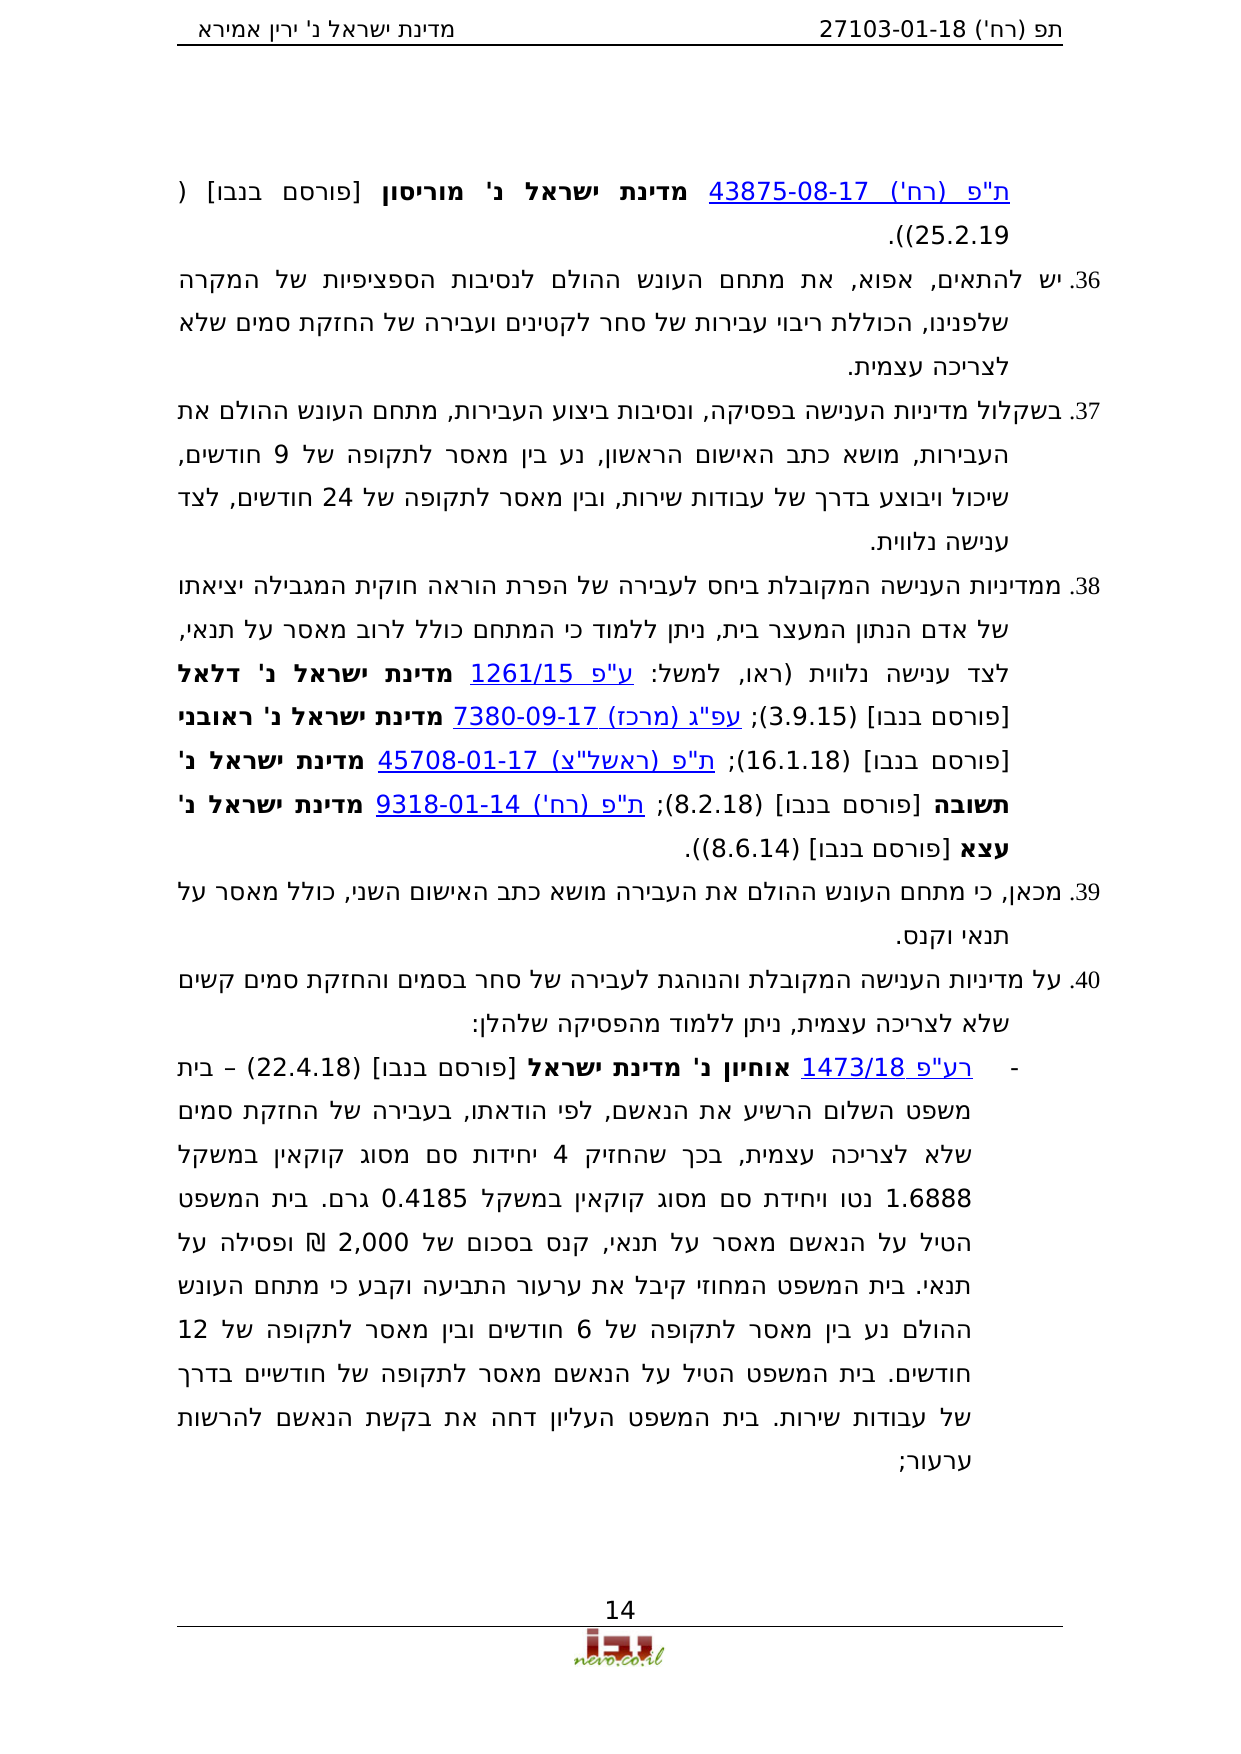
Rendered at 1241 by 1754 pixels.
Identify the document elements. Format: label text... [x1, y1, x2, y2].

list רע"פ 1473/18 אוחיון נ' מדינת ישראל [פורסם בנבו] (22.4.18) – בית משפט השלום הרשיע את הנאשם, לפי הודאתו, בעבירה של החזקת סמים שלא לצריכה עצמית, בכך שהחזיק 4 יחידות סם מסוג קוקאין במשקל 1.6888 נטו ויחידת סם מסוג קוקאין במשקל 0.4185 גרם. בית המשפט הטיל על הנאשם מאסר על תנאי, קנס בסכום של 2,000 ₪ ופסילה על תנאי. בית המשפט המחוזי קיבל את ערעור התביעה וקבע כי מתחם העונש ההולם נע בין מאסר לתקופה של 6 חודשים ובין מאסר לתקופה של 12 חודשים. בית המשפט הטיל על הנאשם מאסר לתקופה של חודשיים בדרך של עבודות שירות. בית המשפט העליון דחה את בקשת הנאשם להרשות ערעור; [177, 1053, 1010, 1476]
list יש להתאים, אפוא, את מתחם העונש ההולם לנסיבות הספציפיות של המקרה שלפנינו, הכוללת ריבוי עבירות של סחר לקטינים ועבירה של החזקת סמים שלא לצריכה עצמית. [177, 265, 1069, 381]
picture [574, 1628, 666, 1667]
list מכאן, כי מתחם העונש ההולם את העבירה מושא כתב האישום השני, כולל מאסר על תנאי וקנס. [177, 877, 1069, 951]
list על מדיניות הענישה המקובלת והנוהגת לעבירה של סחר בסמים והחזקת סמים קשים שלא לצריכה עצמית, ניתן ללמוד מהפסיקה שלהלן: [177, 965, 1069, 1038]
list ממדיניות הענישה המקובלת ביחס לעבירה של הפרת הוראה חוקית המגבילה יציאתו של אדם הנתון המעצר בית, ניתן ללמוד כי המתחם כולל לרוב מאסר על תנאי, לצד ענישה נלווית (ראו, למשל: ע"פ 1261/15 מדינת ישראל נ' דלאל [פורסם בנבו] (3.9.15); עפ"ג (מרכז) 7380-09-17 מדינת ישראל נ' ראובני [פורסם בנבו] (16.1.18); ת"פ (ראשל"צ) 45708-01-17 מדינת ישראל נ' תשובה [פורסם בנבו] (8.2.18); ת"פ (רח') 9318-01-14 מדינת ישראל נ' עצא [פורסם בנבו] (8.6.14)). [177, 571, 1069, 863]
list בשקלול מדיניות הענישה בפסיקה, ונסיבות ביצוע העבירות, מתחם העונש ההולם את העבירות, מושא כתב האישום הראשון, נע בין מאסר לתקופה של 9 חודשים, שיכול ויבוצע בדרך של עבודות שירות, ובין מאסר לתקופה של 24 חודשים, לצד ענישה נלווית. [177, 396, 1069, 557]
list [177, 177, 1069, 250]
